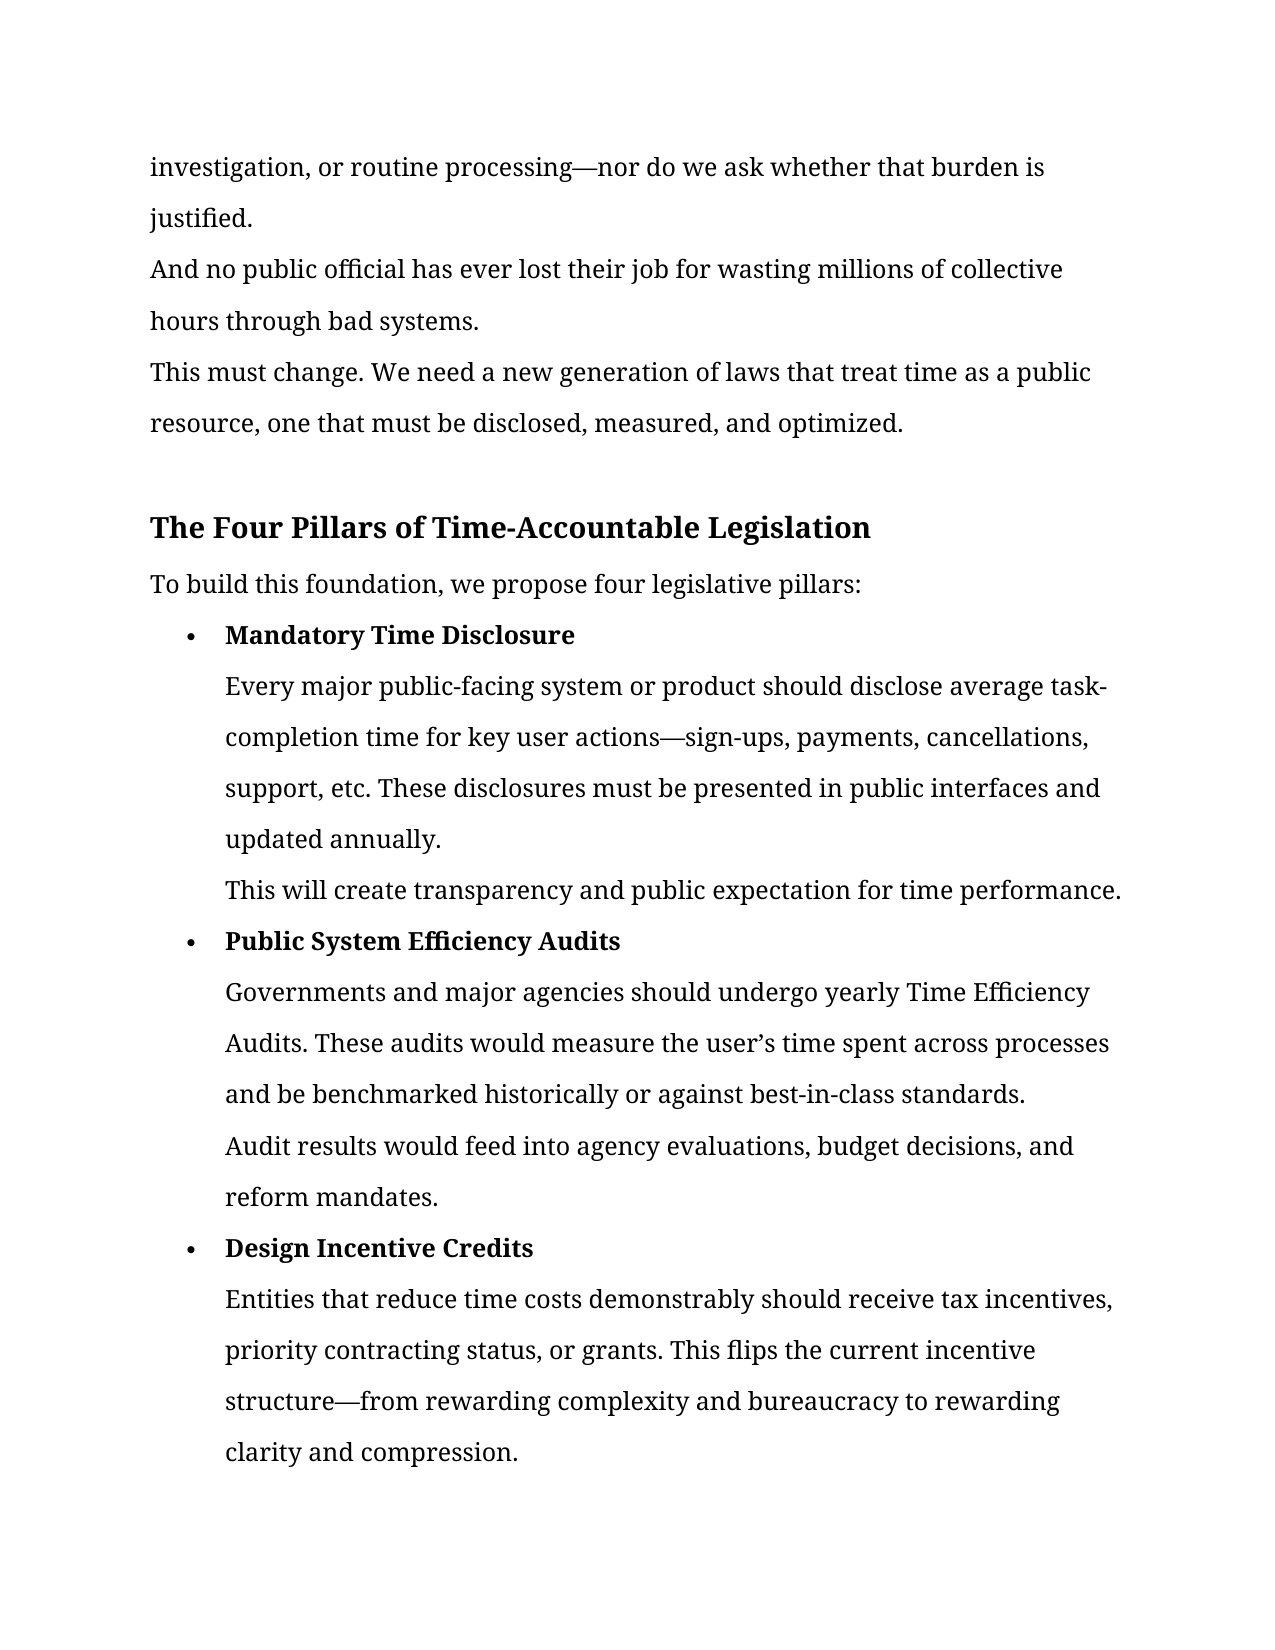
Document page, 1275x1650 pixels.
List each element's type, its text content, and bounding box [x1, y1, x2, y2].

text To build this foundation, we propose four legislative pillars: [150, 567, 1125, 601]
list Mandatory Time Disclosure [187, 618, 1125, 652]
list Public System Efficiency Audits [187, 924, 1125, 958]
text Audit results would feed into agency evaluations, budget decisions, and reform mandates. [225, 1128, 1125, 1213]
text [150, 150, 1125, 235]
text Governments and major agencies should undergo yearly Time Efficiency Audits. These audits would measure the user’s time spent across processes and be benchmarked historically or against best-in-class standards. [225, 975, 1125, 1111]
text And no public official has ever lost their job for wasting millions of collective hours through bad systems. [150, 252, 1125, 337]
text Entities that reduce time costs demonstrably should receive tax incentives, priority contracting status, or grants. This flips the current incentive structure—from rewarding complexity and bureaucracy to rewarding clarity and compression. [225, 1281, 1125, 1468]
text This must change. We need a new generation of laws that treat time as a public resource, one that must be disclosed, measured, and optimized. [150, 354, 1125, 439]
text This will create transparency and public expectation for time performance. [225, 873, 1125, 907]
text The Four Pillars of Time-Accountable Legislation [150, 507, 1125, 547]
text Every major public-facing system or product should disclose average task-completion time for key user actions—sign-ups, payments, cancellations, support, etc. These disclosures must be presented in public interfaces and updated annually. [225, 669, 1125, 856]
list Design Incentive Credits [187, 1230, 1125, 1264]
